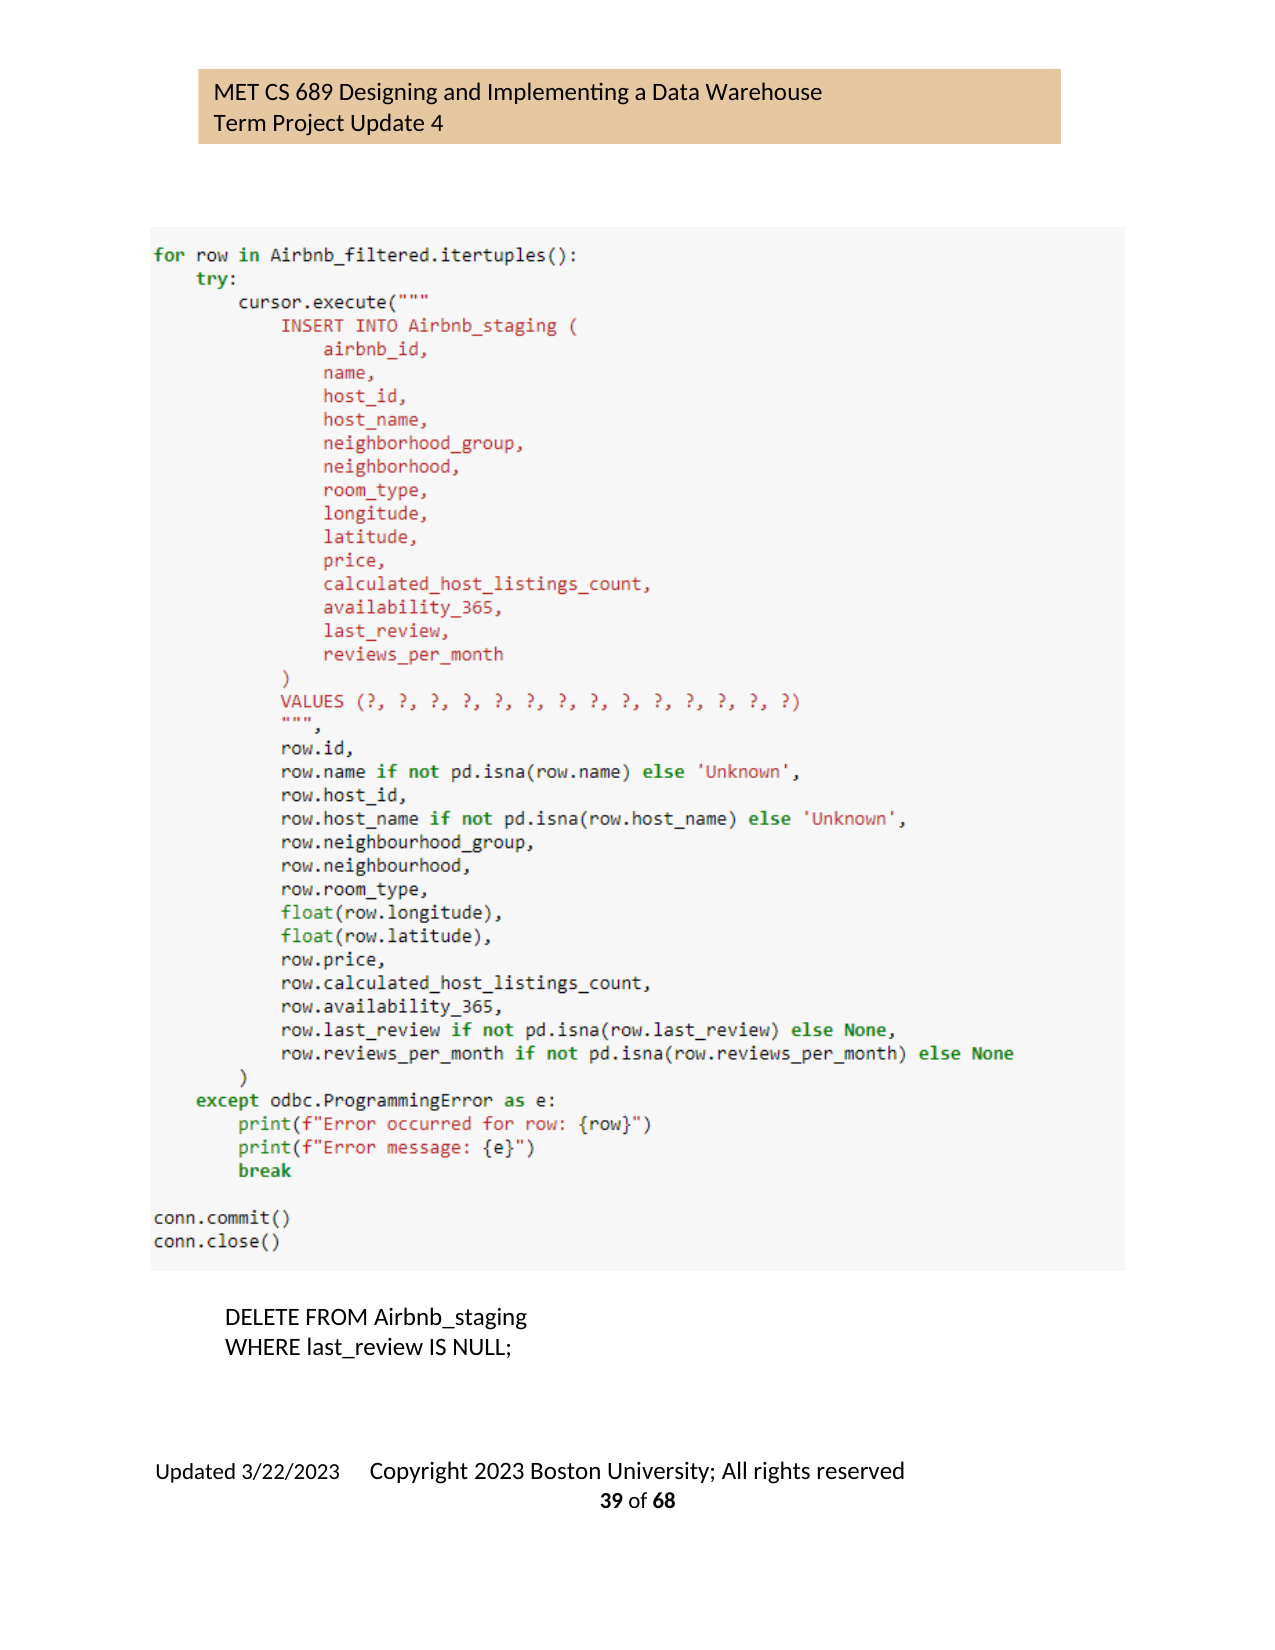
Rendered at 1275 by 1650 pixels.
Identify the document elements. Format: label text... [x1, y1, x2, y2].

text WHERE last_review IS NULL; [150, 1331, 1125, 1362]
picture [150, 227, 1125, 1271]
text DELETE FROM Airbnb_staging [150, 1301, 1125, 1331]
